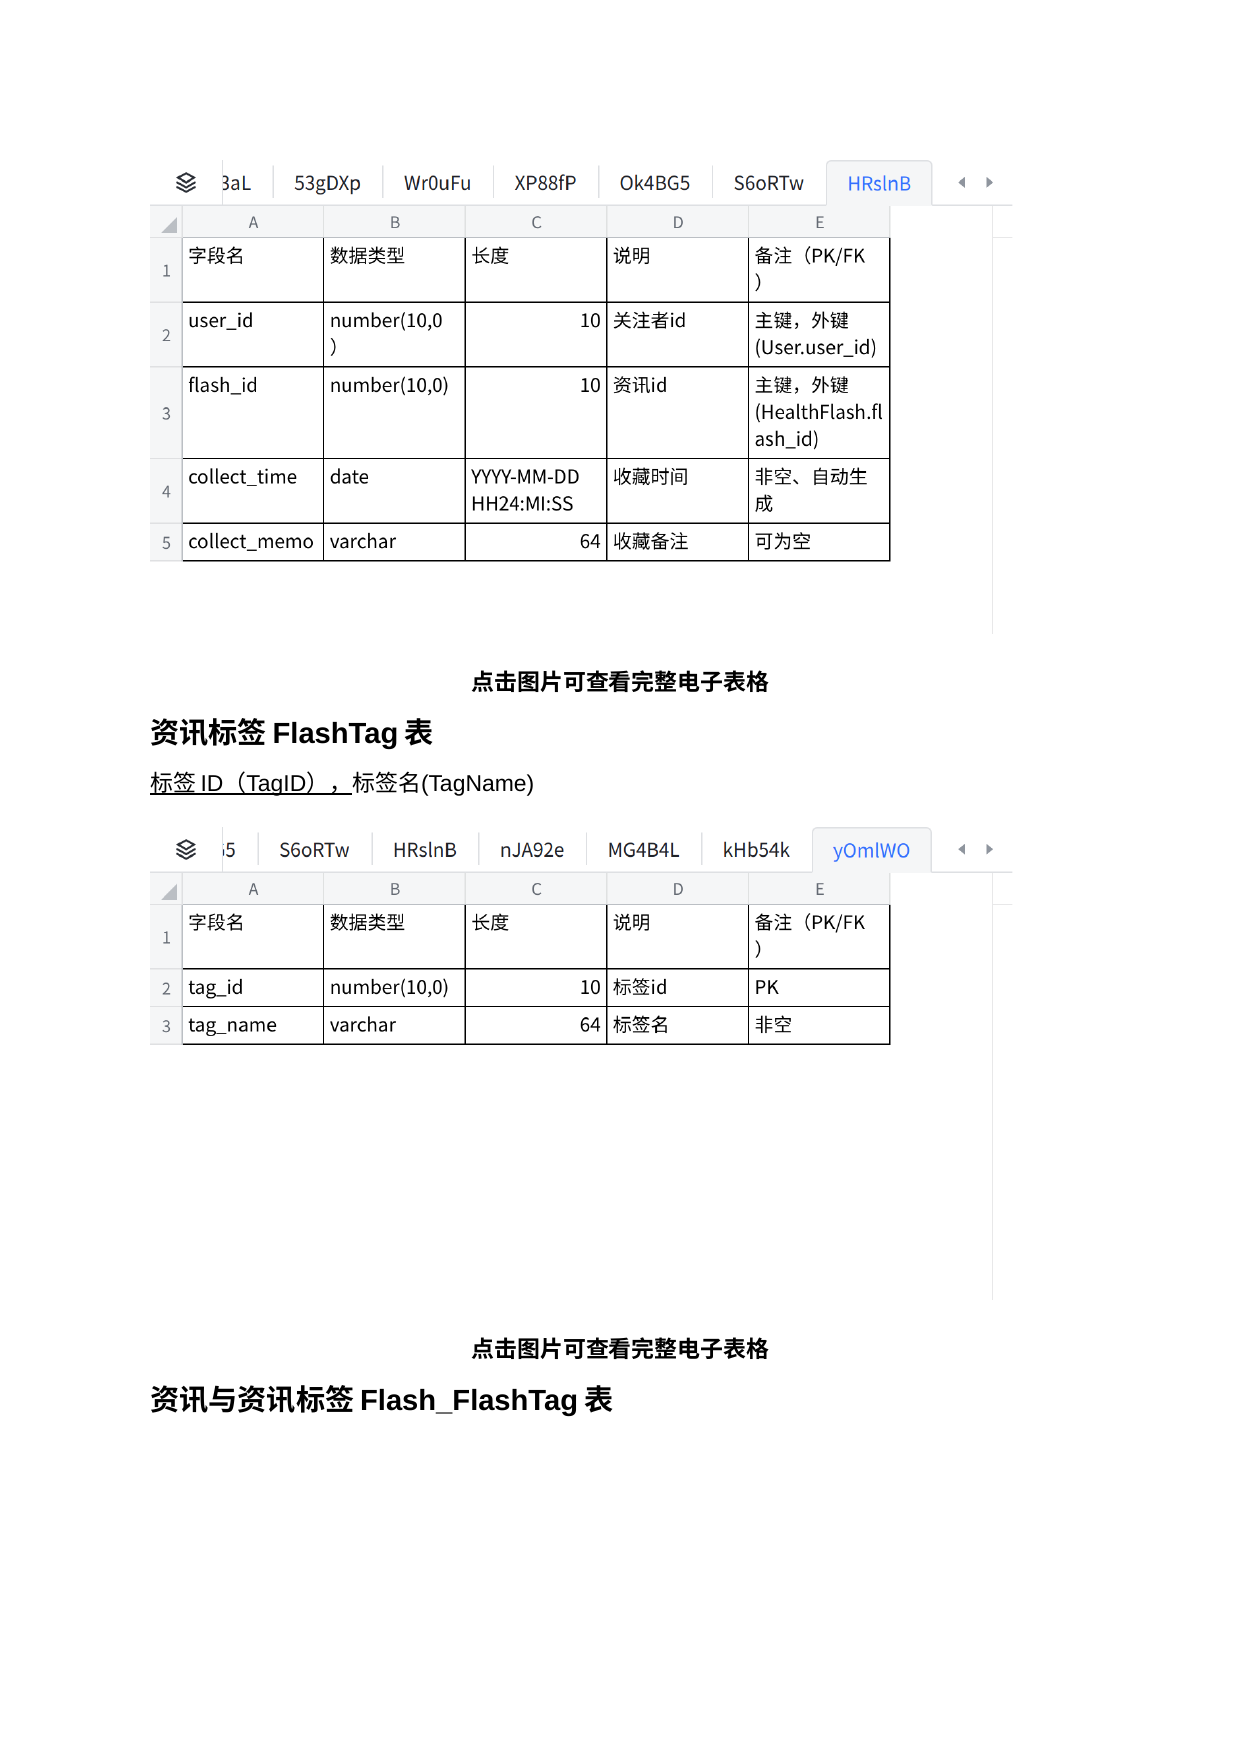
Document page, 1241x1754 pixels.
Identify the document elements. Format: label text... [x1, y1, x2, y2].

text 点击图片可查看完整电子表格 [150, 664, 1090, 697]
picture [150, 150, 1013, 634]
text 标签ID（TagID），标签名(TagName) [150, 764, 1090, 798]
text 点击图片可查看完整电子表格 [150, 1331, 1090, 1364]
picture [150, 816, 1013, 1300]
